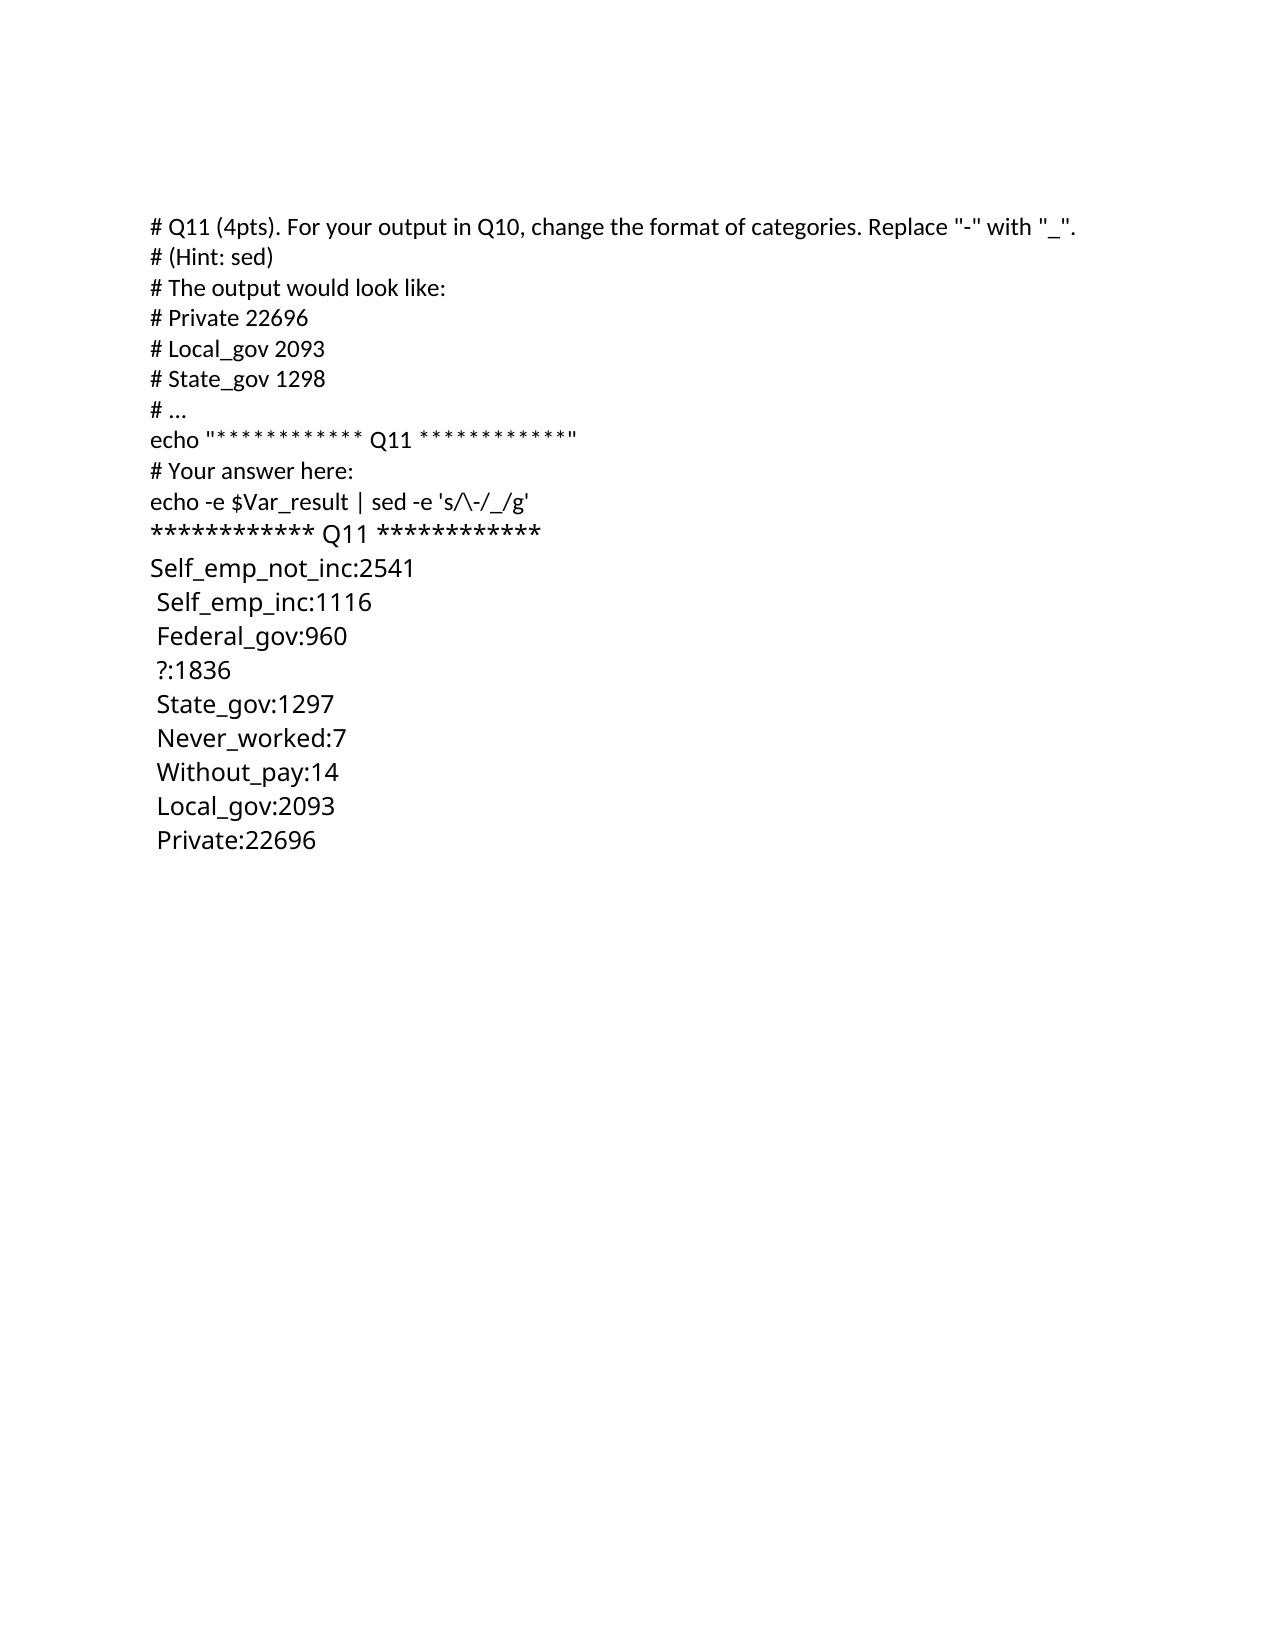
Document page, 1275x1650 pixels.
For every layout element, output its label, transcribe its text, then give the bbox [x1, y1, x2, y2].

text # Local_gov 2093 [150, 333, 1125, 364]
text echo -e $Var_result | sed -e 's/\-/_/g' [150, 486, 1125, 516]
text # State_gov 1298 [150, 364, 1125, 394]
text Federal_gov:960 [150, 618, 1125, 652]
text State_gov:1297 [150, 687, 1125, 721]
text # Your answer here: [150, 455, 1125, 486]
text echo "************ Q11 ************" [150, 425, 1125, 455]
text Self_emp_not_inc:2541 [150, 550, 1125, 584]
text # (Hint: sed) [150, 242, 1125, 272]
text ?:1836 [150, 652, 1125, 687]
text ************ Q11 ************ [150, 516, 1125, 550]
text # ... [150, 394, 1125, 425]
text Private:22696 [150, 823, 1125, 857]
text Self_emp_inc:1116 [150, 584, 1125, 618]
text Never_worked:7 [150, 721, 1125, 755]
text Without_pay:14 [150, 755, 1125, 789]
text # Q11 (4pts). For your output in Q10, change the format of categories. Replace "-" with "_". [150, 211, 1125, 242]
text Local_gov:2093 [150, 789, 1125, 823]
text # The output would look like: [150, 272, 1125, 303]
text # Private 22696 [150, 303, 1125, 333]
